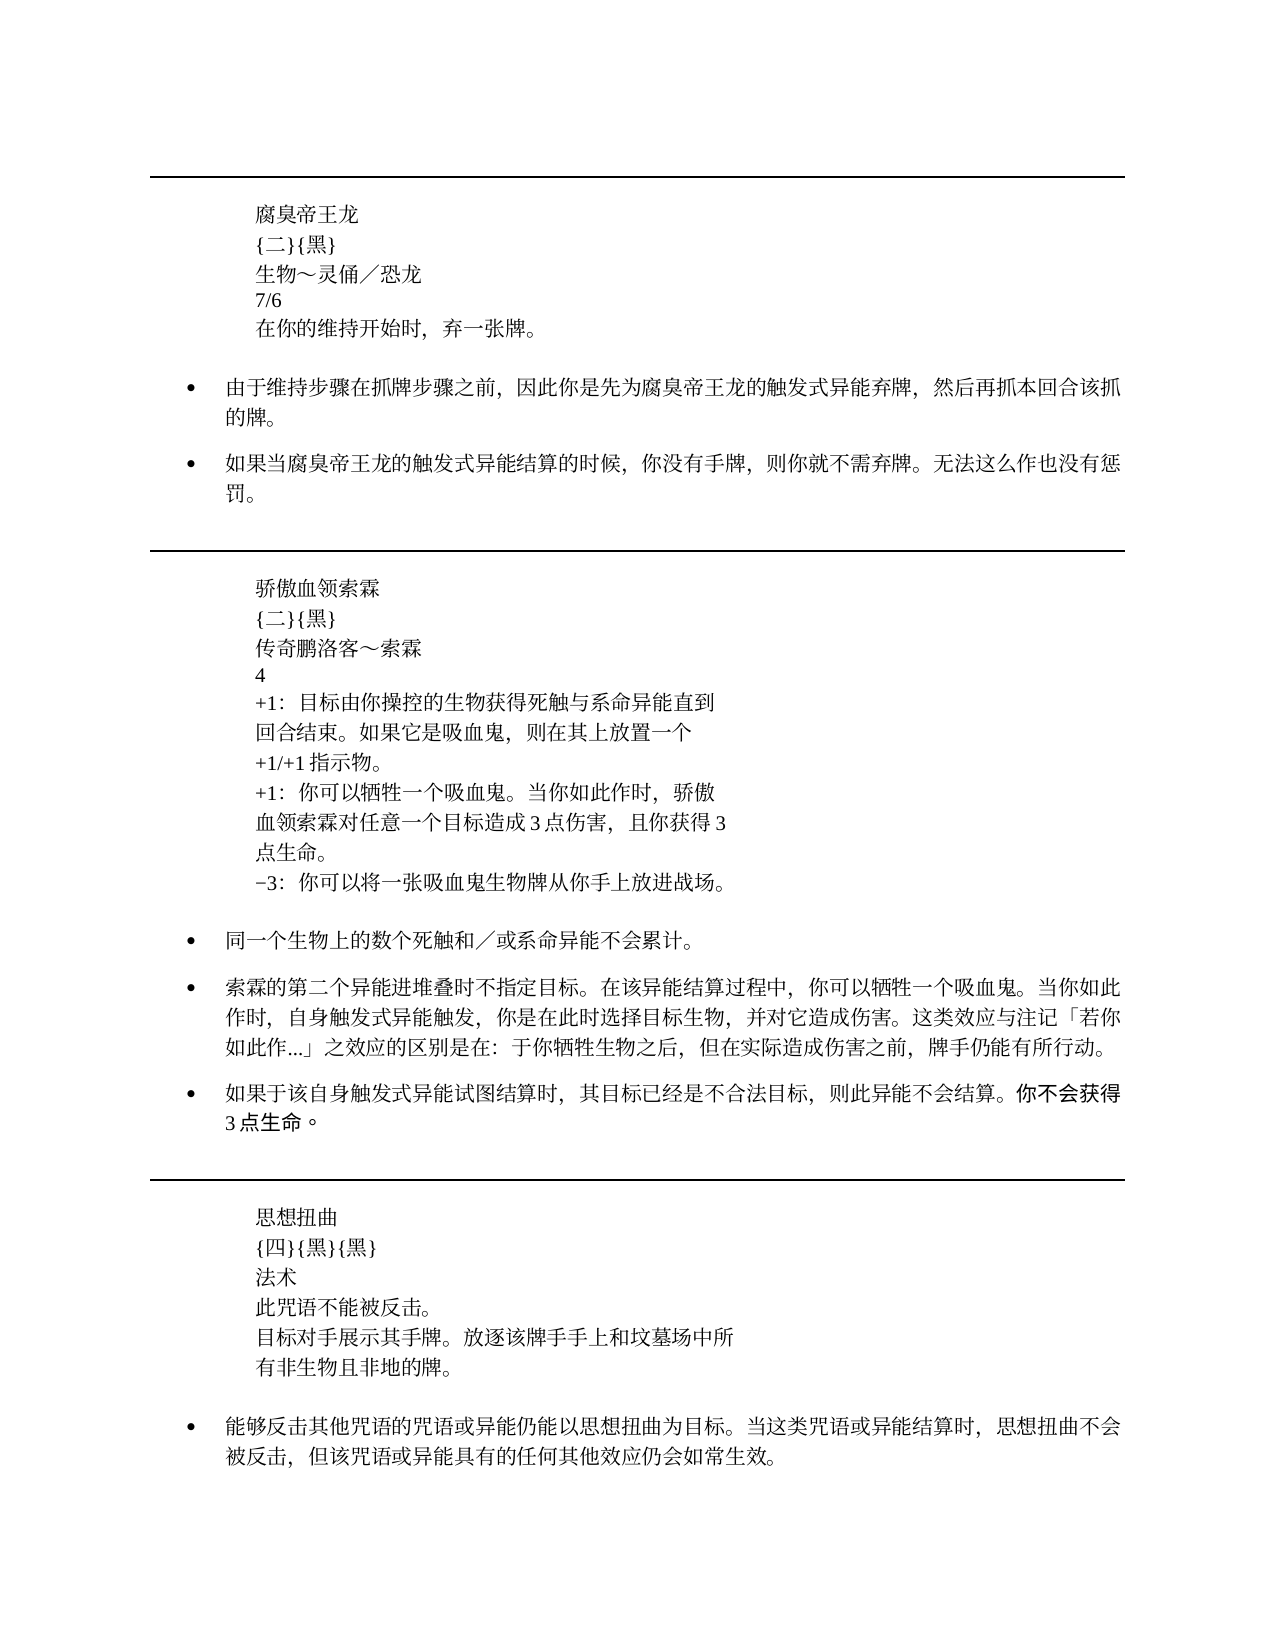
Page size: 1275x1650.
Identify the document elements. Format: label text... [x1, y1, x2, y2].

list 如果当腐臭帝王龙的触发式异能结算的时候，你没有手牌，则你就不需弃牌。无法这么作也没有惩罚。 [187, 448, 1125, 508]
text 思想扭曲 {四}{黑}{黑} 法术 此咒语不能被反击。 目标对手展示其手牌。放逐该牌手手上和坟墓场中所有非生物且非地的牌。 [255, 1202, 735, 1381]
list 同一个生物上的数个死触和／或系命异能不会累计。 [187, 925, 1125, 955]
list 如果于该自身触发式异能试图结算时，其目标已经是不合法目标，则此异能不会结算。你不会获得3点生命。 [187, 1078, 1125, 1136]
list 由于维持步骤在抓牌步骤之前，因此你是先为腐臭帝王龙的触发式异能弃牌，然后再抓本回合该抓的牌。 [187, 371, 1125, 431]
list 能够反击其他咒语的咒语或异能仍能以思想扭曲为目标。当这类咒语或异能结算时，思想扭曲不会被反击，但该咒语或异能具有的任何其他效应仍会如常生效。 [187, 1410, 1125, 1470]
text 腐臭帝王龙 {二}{黑} 生物～灵俑／恐龙 7/6 在你的维持开始时，弃一张牌。 [255, 198, 735, 342]
text 骄傲血领索霖 {二}{黑} 传奇鹏洛客～索霖 4 +1：目标由你操控的生物获得死触与系命异能直到回合结束。如果它是吸血鬼，则在其上放置一个+1/+1指示物。 +1：你可以牺牲一个吸血鬼。当你如此作时，骄傲血领索霖对任意一个目标造成3点伤害，且你获得3点生命。 −3：你可以将一张吸血鬼生物牌从你手上放进战场。 [255, 573, 735, 896]
list 索霖的第二个异能进堆叠时不指定目标。在该异能结算过程中，你可以牺牲一个吸血鬼。当你如此作时，自身触发式异能触发，你是在此时选择目标生物，并对它造成伤害。这类效应与注记「若你如此作...」之效应的区别是在：于你牺牲生物之后，但在实际造成伤害之前，牌手仍能有所行动。 [187, 972, 1125, 1061]
